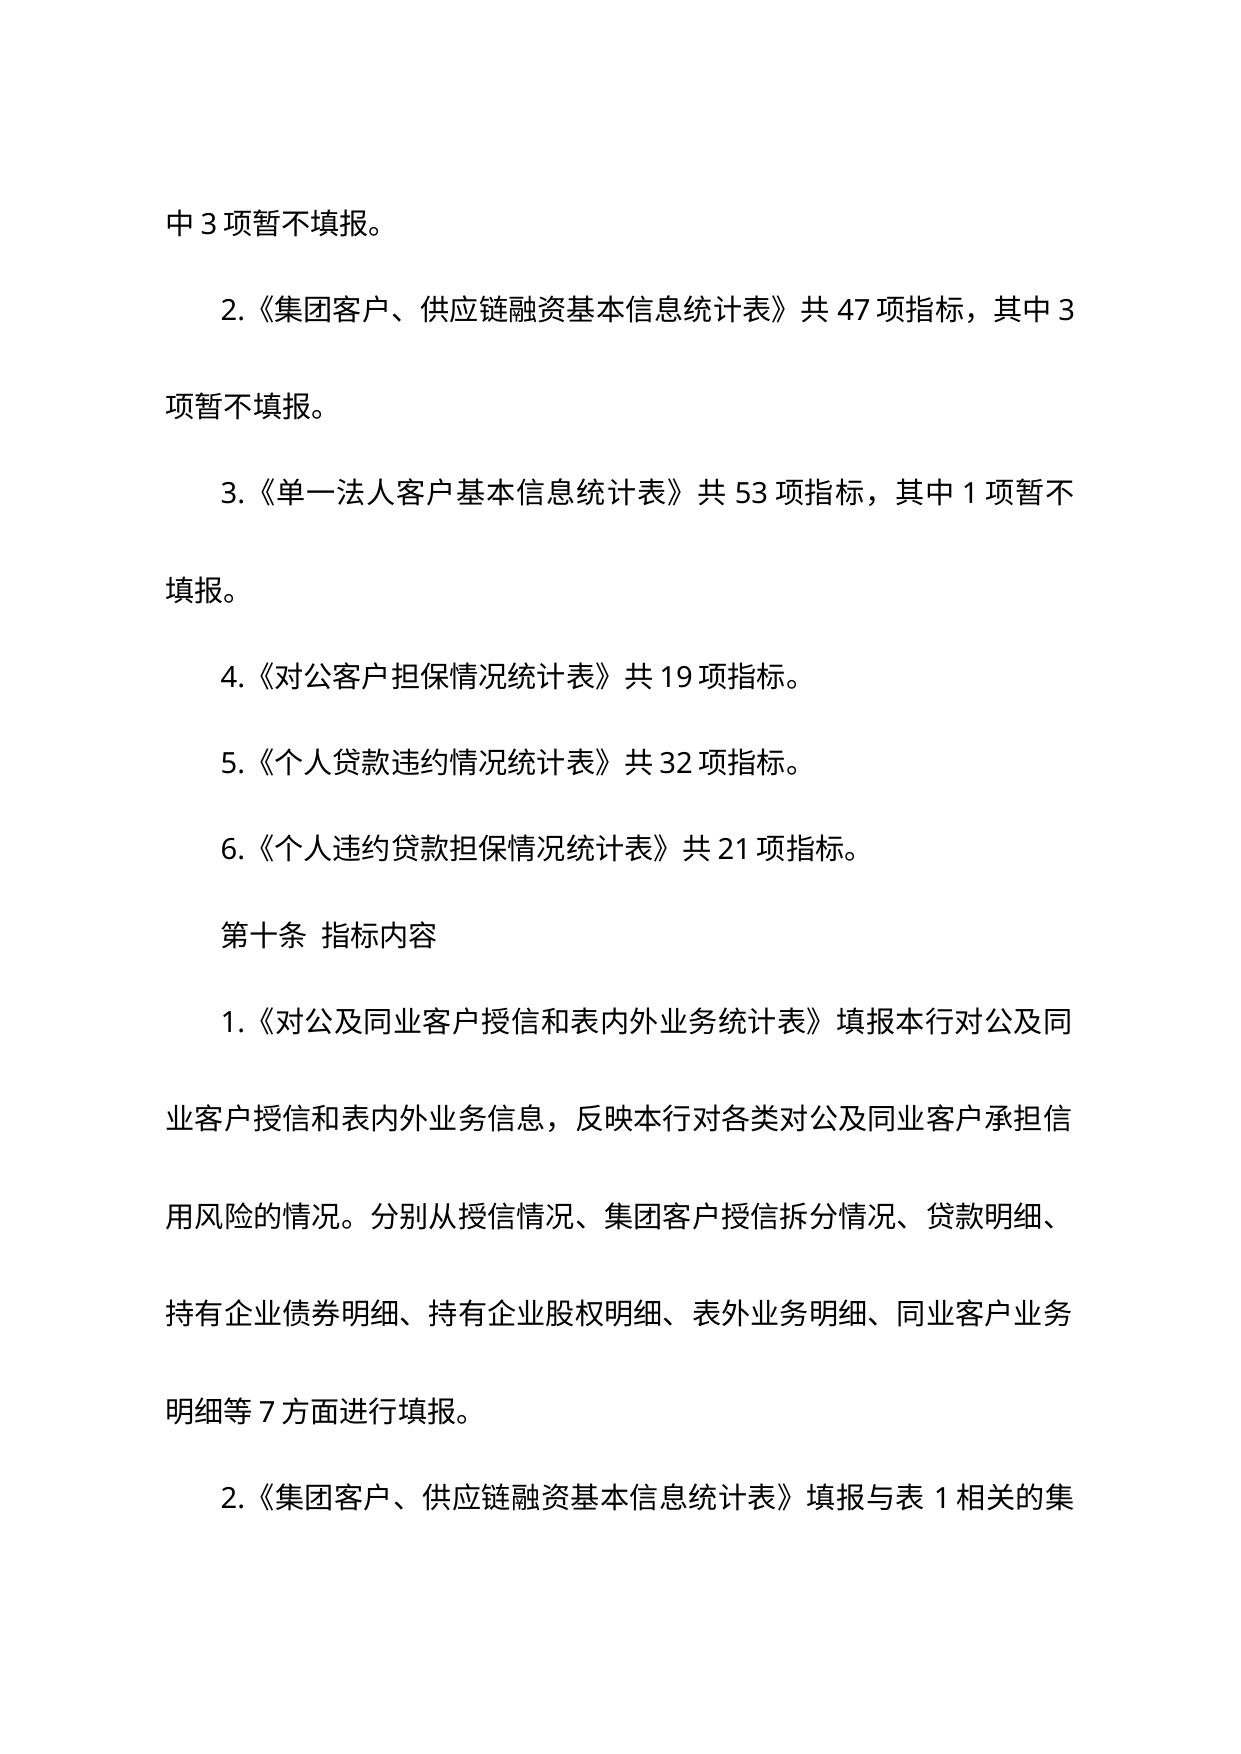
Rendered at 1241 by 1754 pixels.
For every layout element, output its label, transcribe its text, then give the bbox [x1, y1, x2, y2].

text 5.《个人贷款违约情况统计表》共32项指标。 [165, 728, 1075, 793]
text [165, 1463, 1075, 1528]
text 4.《对公客户担保情况统计表》共19项指标。 [165, 642, 1075, 707]
text 6.《个人违约贷款担保情况统计表》共21项指标。 [165, 815, 1075, 880]
text 1.《对公及同业客户授信和表内外业务统计表》填报本行对公及同业客户授信和表内外业务信息，反映本行对各类对公及同业客户承担信用风险的情况。分别从授信情况、集团客户授信拆分情况、贷款明细、持有企业债券明细、持有企业股权明细、表外业务明细、同业客户业务明细等7方面进行填报。 [165, 987, 1075, 1442]
text 3.《单一法人客户基本信息统计表》共53项指标，其中1项暂不填报。 [165, 459, 1075, 621]
text 第十条 指标内容 [165, 901, 1075, 966]
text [165, 189, 1075, 254]
text 2.《集团客户、供应链融资基本信息统计表》共47项指标，其中3项暂不填报。 [165, 275, 1075, 438]
